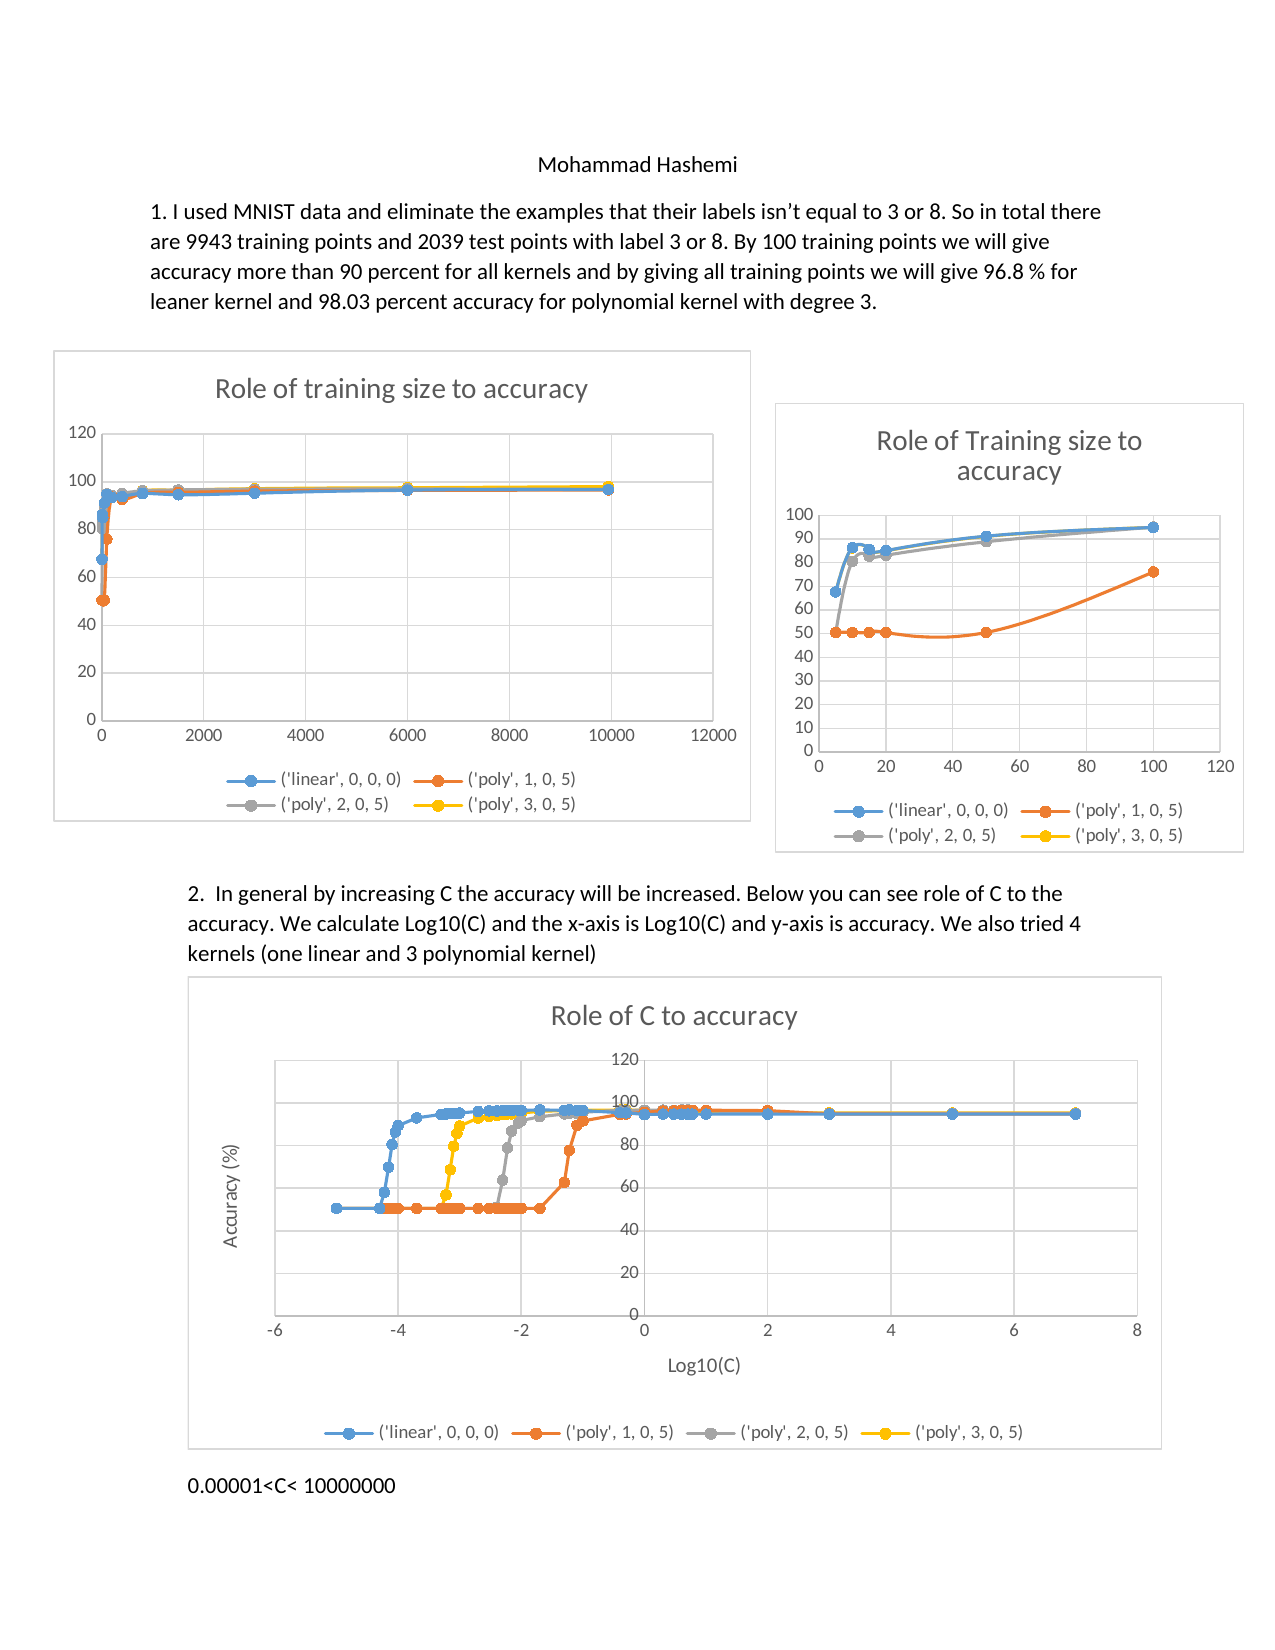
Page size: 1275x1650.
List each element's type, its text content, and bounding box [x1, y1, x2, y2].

text 1. I used MNIST data and eliminate the examples that their labels isn’t equal to 3 or 8. So in total there are 9943 training points and 2039 test points with label 3 or 8. By 100 training points we will give accuracy more than 90 percent for all kernels and by giving all training points we will give 96.8 % for leaner kernel and 98.03 percent accuracy for polynomial kernel with degree 3. [150, 197, 1125, 316]
text 2. In general by increasing C the accuracy will be increased. Below you can see role of C to the accuracy. We calculate Log10(C) and the x-axis is Log10(C) and y-axis is accuracy. We also tried 4 kernels (one linear and 3 polynomial kernel) [187, 879, 1125, 967]
text 0.00001<C< 10000000 [187, 1450, 1125, 1499]
text Mohammad Hashemi [150, 150, 1125, 178]
